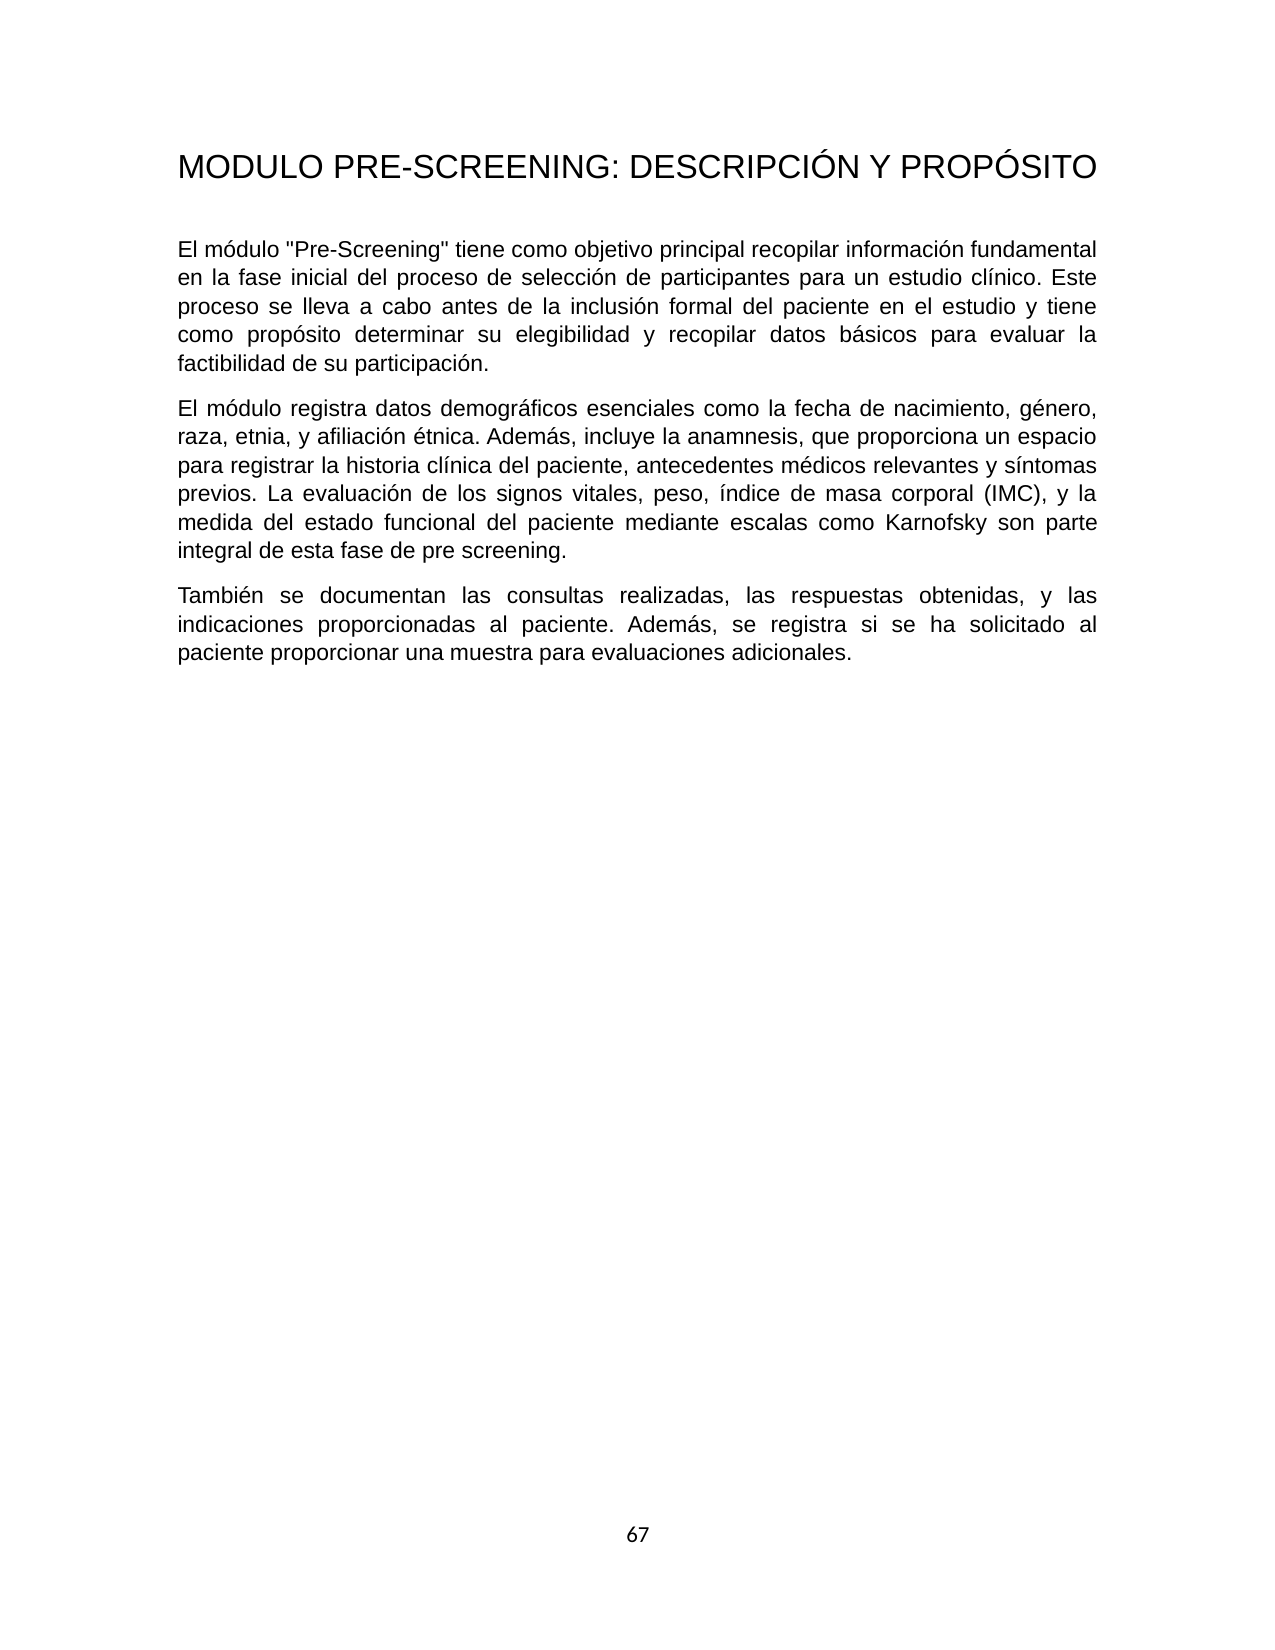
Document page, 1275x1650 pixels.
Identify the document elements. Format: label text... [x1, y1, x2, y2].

subtitle MODULO PRE-SCREENING: DESCRIPCIÓN Y PROPÓSITO [177, 148, 1098, 186]
text También se documentan las consultas realizadas, las respuestas obtenidas, y las indicaciones proporcionadas al paciente. Además, se registra si se ha solicitado al paciente proporcionar una muestra para evaluaciones adicionales. [177, 582, 1098, 665]
text El módulo registra datos demográficos esenciales como la fecha de nacimiento, género, raza, etnia, y afiliación étnica. Además, incluye la anamnesis, que proporciona un espacio para registrar la historia clínica del paciente, antecedentes médicos relevantes y síntomas previos. La evaluación de los signos vitales, peso, índice de masa corporal (IMC), y la medida del estado funcional del paciente mediante escalas como Karnofsky son parte integral de esta fase de pre screening. [177, 395, 1098, 563]
text El módulo "Pre-Screening" tiene como objetivo principal recopilar información fundamental en la fase inicial del proceso de selección de participantes para un estudio clínico. Este proceso se lleva a cabo antes de la inclusión formal del paciente en el estudio y tiene como propósito determinar su elegibilidad y recopilar datos básicos para evaluar la factibilidad de su participación. [177, 236, 1098, 376]
